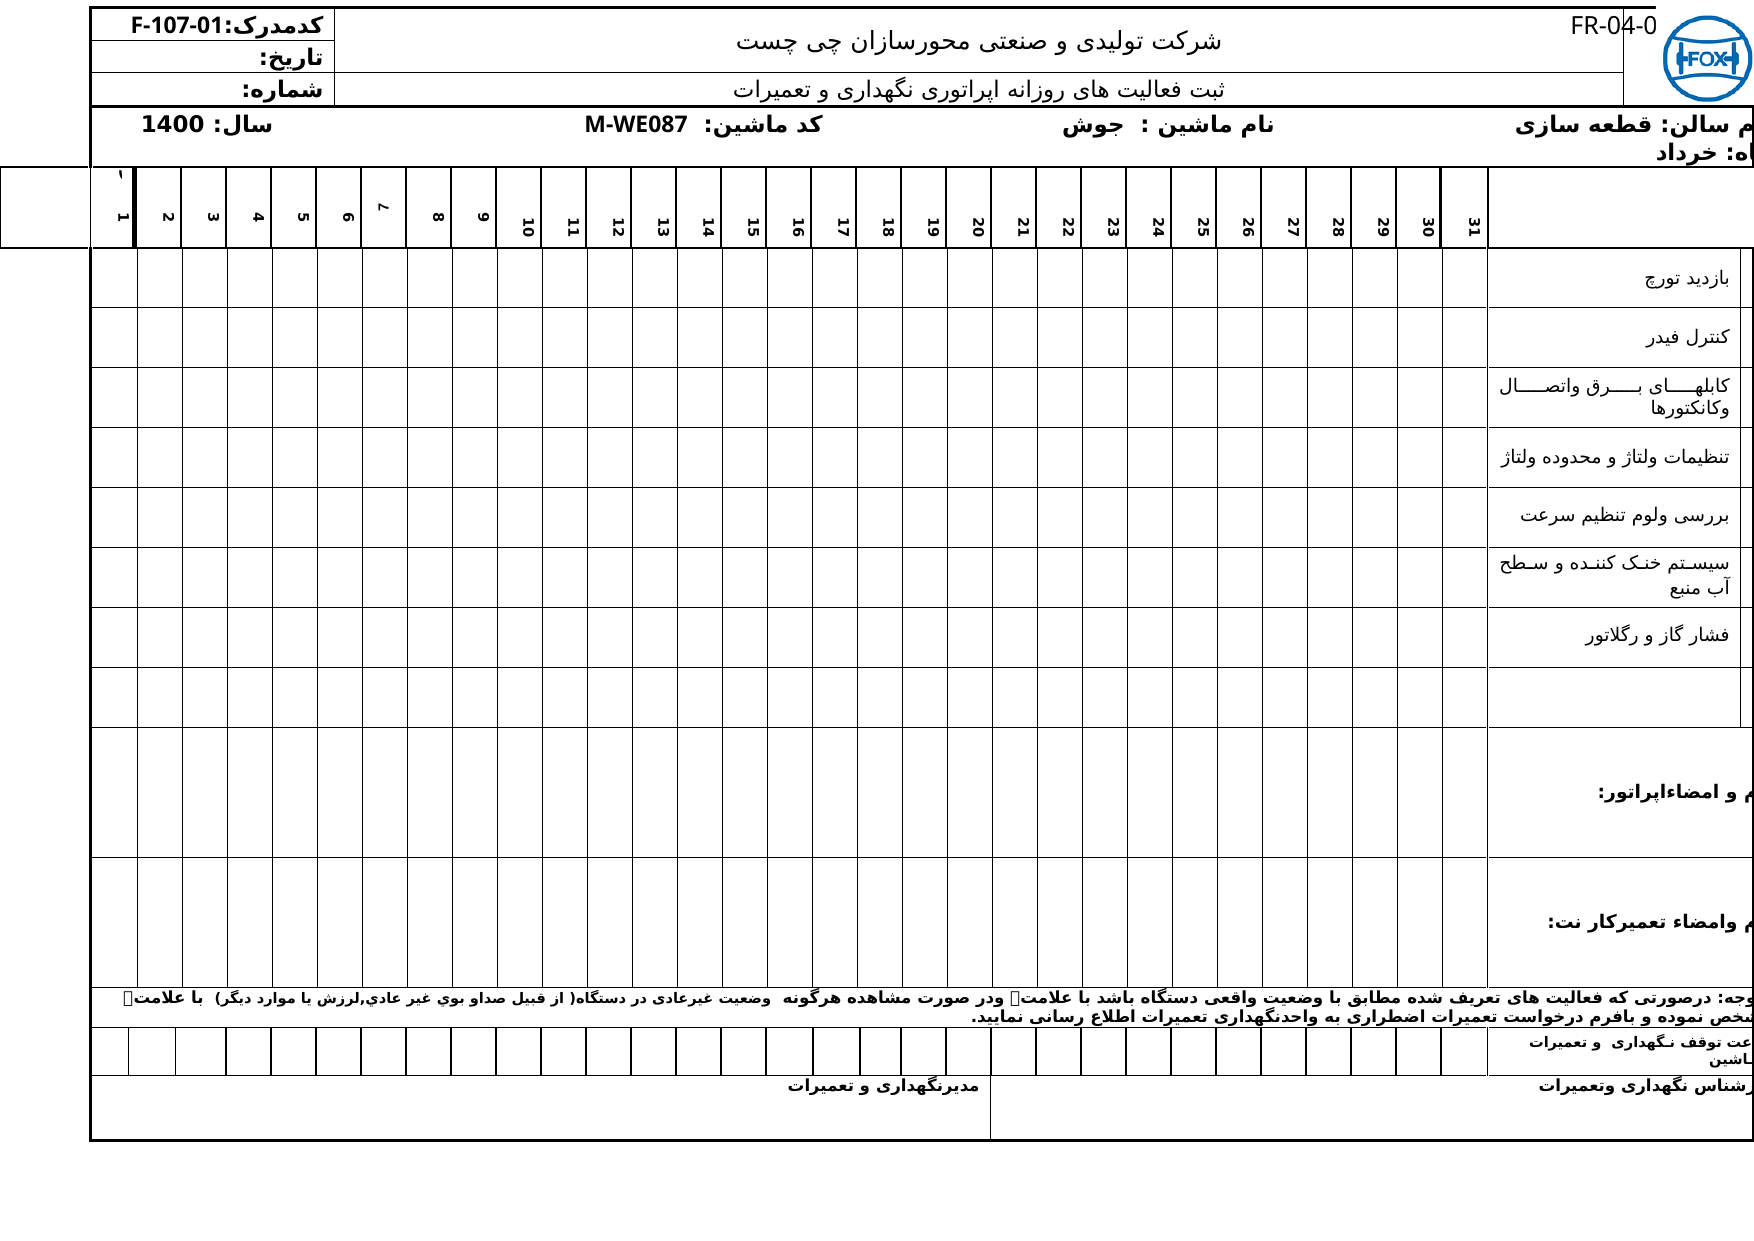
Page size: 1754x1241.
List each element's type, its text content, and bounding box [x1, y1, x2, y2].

table_cell [543, 608, 587, 667]
table_cell [1083, 668, 1127, 727]
table_cell [1218, 728, 1262, 857]
table_cell [92, 428, 137, 487]
table_cell [633, 488, 677, 547]
table_cell [1352, 1028, 1395, 1074]
table_cell [1263, 858, 1307, 987]
table_cell [678, 858, 722, 987]
table_cell [92, 1028, 128, 1074]
table_cell [1353, 249, 1397, 307]
table_cell [1308, 548, 1352, 607]
table_cell نام سالن: قطعه سازی نام ماشین : جوش کد ماشین: M-WE087 سال: 1400 ماه: خرداد [92, 108, 1752, 166]
table_cell [138, 668, 182, 727]
table_cell [1443, 367, 1487, 427]
table_cell [1218, 249, 1262, 307]
table_cell [1443, 547, 1487, 607]
table_cell کارشناس نگهداری وتعمیرات [991, 1075, 1752, 1139]
table_cell [227, 1028, 270, 1074]
table_cell [723, 308, 767, 367]
table_cell [1443, 607, 1487, 667]
table_cell 19 [902, 168, 945, 247]
table_cell [1128, 308, 1172, 367]
table_cell [1038, 488, 1082, 547]
table_cell [92, 858, 137, 987]
table_cell [408, 548, 452, 607]
table_cell [1128, 548, 1172, 607]
table_cell [273, 858, 317, 987]
table_cell [1172, 1028, 1215, 1074]
table_cell [768, 488, 812, 547]
table_cell [993, 368, 1037, 427]
table_cell [633, 428, 677, 487]
table_cell [317, 1028, 360, 1074]
table_cell [1308, 858, 1352, 987]
table_cell 4 [227, 168, 270, 247]
table_cell [273, 728, 317, 857]
table_cell [176, 1028, 225, 1074]
table_cell [1308, 428, 1352, 487]
table_cell [1173, 488, 1217, 547]
table_cell [1308, 488, 1352, 547]
table_cell [183, 308, 227, 367]
table_cell [1398, 308, 1442, 367]
table_cell [1128, 428, 1172, 487]
table_cell [1083, 858, 1127, 987]
table_cell نام وامضاء تعمیرکار نت: [1488, 857, 1752, 987]
table_cell [632, 1028, 675, 1074]
table_cell [768, 608, 812, 667]
table_cell [1263, 608, 1307, 667]
table_cell [138, 308, 182, 367]
table_cell [543, 668, 587, 727]
table_cell [228, 668, 272, 727]
table_cell شماره: [92, 73, 334, 105]
table_cell [363, 488, 407, 547]
table_cell [993, 608, 1037, 667]
table_header شرکت تولیدی و صنعتی محورسازان چی چست [335, 9, 1623, 72]
table_cell [1038, 548, 1082, 607]
table_cell [723, 548, 767, 607]
table_cell [1083, 548, 1127, 607]
table_cell [183, 428, 227, 487]
table_cell [858, 488, 902, 547]
table_cell [318, 249, 362, 307]
table_cell [92, 488, 137, 547]
table_cell [858, 428, 902, 487]
table_cell [1218, 308, 1262, 367]
table_cell 18 [857, 168, 900, 247]
table_cell [1038, 368, 1082, 427]
table_cell [948, 488, 992, 547]
table_cell [722, 1028, 765, 1074]
table_cell [1398, 608, 1442, 667]
table_cell 2 [137, 168, 180, 247]
table_cell [407, 1028, 450, 1074]
table_cell ساعت توقف نـگهداری و تعمیرات مـــاشین [1488, 1027, 1752, 1074]
table_cell [1173, 368, 1217, 427]
table_cell [903, 608, 947, 667]
table_cell [363, 728, 407, 857]
table_cell [813, 858, 857, 987]
table_cell [1398, 249, 1442, 307]
table_cell 21 [992, 168, 1035, 247]
table_cell [948, 608, 992, 667]
table_cell [1443, 667, 1487, 727]
table_cell [1083, 608, 1127, 667]
table_cell [408, 428, 452, 487]
table_cell [588, 858, 632, 987]
table_cell [543, 858, 587, 987]
table_cell [408, 608, 452, 667]
table_cell ثبت فعالیت های روزانه اپراتوری نگهداری و تعمیرات [335, 73, 1623, 105]
table_cell [1038, 308, 1082, 367]
table_cell [768, 548, 812, 607]
table_cell [318, 428, 362, 487]
table_cell [678, 249, 722, 307]
table_cell 23 [1082, 168, 1125, 247]
table_cell [1353, 428, 1397, 487]
table_cell [1353, 548, 1397, 607]
table_cell [1128, 488, 1172, 547]
table_cell [1398, 728, 1442, 857]
table_cell [633, 858, 677, 987]
table_cell [993, 428, 1037, 487]
table_cell [768, 308, 812, 367]
table_cell [92, 308, 137, 367]
picture [1655, 6, 1754, 105]
table_cell [1173, 728, 1217, 857]
table_cell [183, 249, 227, 307]
table_cell [228, 488, 272, 547]
table_cell [1353, 308, 1397, 367]
table_cell [993, 858, 1037, 987]
table_cell [1442, 1027, 1487, 1074]
table_cell [1353, 608, 1397, 667]
table_cell [588, 368, 632, 427]
table_cell [1398, 368, 1442, 427]
table_cell [543, 308, 587, 367]
table_cell [183, 548, 227, 607]
table_cell [948, 428, 992, 487]
table_cell [633, 668, 677, 727]
table_cell 7 [362, 168, 405, 247]
table_cell [678, 548, 722, 607]
table_cell 8 [407, 168, 450, 247]
table_cell [183, 488, 227, 547]
table_cell [1443, 247, 1487, 307]
table_cell [948, 249, 992, 307]
table_cell [678, 608, 722, 667]
table_cell [228, 308, 272, 367]
table_cell [129, 1028, 175, 1074]
table_cell [768, 428, 812, 487]
table_cell [1263, 488, 1307, 547]
table_cell [1353, 668, 1397, 727]
table_cell [498, 488, 542, 547]
table_cell [1038, 608, 1082, 667]
table_cell [858, 308, 902, 367]
table_cell [1038, 858, 1082, 987]
table_cell [1353, 728, 1397, 857]
table_cell [453, 428, 497, 487]
table_cell [498, 428, 542, 487]
table_cell [813, 728, 857, 857]
table_cell [1218, 368, 1262, 427]
table_cell [318, 368, 362, 427]
table_cell [1263, 249, 1307, 307]
table_cell [814, 1028, 859, 1074]
table_cell [723, 858, 767, 987]
table_cell [678, 668, 722, 727]
table_cell 26 [1217, 168, 1260, 247]
table_cell [453, 668, 497, 727]
table_cell [1217, 1028, 1260, 1074]
table_cell [768, 249, 812, 307]
table_cell [498, 308, 542, 367]
table_cell [903, 548, 947, 607]
table_cell 12 [587, 168, 630, 247]
table_cell [1173, 428, 1217, 487]
table_cell [903, 728, 947, 857]
table_cell [1308, 728, 1352, 857]
table_cell [1398, 668, 1442, 727]
table_cell [1173, 608, 1217, 667]
table_cell [273, 249, 317, 307]
table_cell [138, 249, 182, 307]
table_cell [362, 1028, 405, 1074]
table_cell [228, 858, 272, 987]
table_cell [1218, 428, 1262, 487]
table_cell [948, 548, 992, 607]
table_cell [1173, 548, 1217, 607]
table_cell [948, 308, 992, 367]
table_cell [318, 548, 362, 607]
table_cell 20 [947, 168, 990, 247]
table_cell [948, 668, 992, 727]
table_cell [723, 428, 767, 487]
table_cell [138, 858, 182, 987]
table_cell [858, 668, 902, 727]
table_cell [813, 668, 857, 727]
table_cell فشار گاز و رگلاتور [1488, 607, 1740, 667]
table_cell [228, 548, 272, 607]
table_cell [1128, 728, 1172, 857]
table_cell [903, 858, 947, 987]
table_cell [363, 858, 407, 987]
table_cell [768, 368, 812, 427]
table_cell [1128, 608, 1172, 667]
table_cell [1308, 368, 1352, 427]
table_cell [453, 608, 497, 667]
table_cell [363, 608, 407, 667]
table_cell [1127, 1028, 1170, 1074]
table_cell [813, 608, 857, 667]
table_cell [1218, 488, 1262, 547]
table_cell مدیرنگهداری و تعمیرات [92, 1076, 990, 1139]
table_cell [723, 488, 767, 547]
table_cell 30 [1397, 168, 1439, 247]
table_cell 6 [317, 168, 360, 247]
table_cell تاریخ: [92, 41, 334, 72]
table_cell [92, 368, 137, 427]
table_cell [228, 608, 272, 667]
table_cell 25 [1172, 168, 1215, 247]
table_cell [228, 368, 272, 427]
table_cell [677, 1028, 720, 1074]
table_cell [498, 368, 542, 427]
table_cell [813, 428, 857, 487]
table_cell [993, 308, 1037, 367]
table_cell [273, 608, 317, 667]
table_cell 27 [1262, 168, 1305, 247]
table_cell [678, 728, 722, 857]
table_cell [543, 548, 587, 607]
table_cell 15 [722, 168, 765, 247]
table_cell [1128, 858, 1172, 987]
table_cell [92, 728, 137, 857]
table_cell [363, 428, 407, 487]
table_cell [1038, 249, 1082, 307]
table_cell [1128, 368, 1172, 427]
table_cell [993, 548, 1037, 607]
table_cell [903, 428, 947, 487]
table_cell [408, 858, 452, 987]
table_cell [1307, 1028, 1350, 1074]
table_cell [948, 728, 992, 857]
table_cell [138, 608, 182, 667]
table_cell [768, 728, 812, 857]
table_cell [363, 249, 407, 307]
table_cell [858, 249, 902, 307]
table_cell [1443, 487, 1487, 547]
table_cell [92, 608, 137, 667]
table_cell [273, 488, 317, 547]
table_cell [903, 249, 947, 307]
table_cell [587, 1028, 630, 1074]
table_cell [633, 548, 677, 607]
table_cell [1218, 668, 1262, 727]
table_cell [678, 308, 722, 367]
table_cell [273, 548, 317, 607]
table_cell [1082, 1028, 1125, 1074]
table_cell *توجه: درصورتی که فعالیت های تعریف شده مطابق با وضعیت واقعی دستگاه باشد با علامت ودر صورت مشاهده هرگونه وضعیت غیرعادی در دستگاه( از قبيل صداو بوي غير عادي,لرزش يا موارد ديگر) با علامت مشخص نموده و بافرم درخواست تعمیرات اضطراری به واحدنگهداری تعمیرات اطلاع رسانی نمایید. [92, 987, 1752, 1027]
table_cell 5 [272, 168, 315, 247]
table_cell [947, 1028, 990, 1074]
table_cell نام و امضاءاپراتور: [1488, 727, 1752, 857]
table_cell [453, 308, 497, 367]
table_cell [1488, 667, 1740, 727]
table_cell [1308, 249, 1352, 307]
table_cell [902, 1028, 945, 1074]
table_cell [678, 368, 722, 427]
table_cell [92, 668, 137, 727]
table_cell [453, 858, 497, 987]
table_cell [588, 728, 632, 857]
table_cell [138, 368, 182, 427]
table_cell بازدید تورچ [1488, 249, 1740, 307]
table_cell [228, 249, 272, 307]
table_cell [1173, 249, 1217, 307]
table_cell [1083, 728, 1127, 857]
table_cell کابلهای برق واتصال وکانکتورها [1488, 367, 1740, 427]
table_cell [861, 1028, 900, 1074]
table_cell [588, 548, 632, 607]
table_cell [183, 728, 227, 857]
table_cell [858, 858, 902, 987]
table_cell [858, 608, 902, 667]
table_cell [1443, 857, 1487, 987]
table_cell [588, 249, 632, 307]
table_cell [1263, 548, 1307, 607]
table_cell [273, 668, 317, 727]
table_cell [408, 728, 452, 857]
table_cell [1083, 488, 1127, 547]
table_cell [1263, 428, 1307, 487]
table_cell 22 [1037, 168, 1080, 247]
table_cell [588, 668, 632, 727]
table_cell تنظیمات ولتاژ و محدوده ولتاژ [1488, 427, 1740, 487]
table_cell [1083, 249, 1127, 307]
table_cell [633, 608, 677, 667]
table_cell [1038, 428, 1082, 487]
table_cell [678, 488, 722, 547]
table_cell [453, 728, 497, 857]
table_cell [228, 728, 272, 857]
table_cell [408, 249, 452, 307]
table_cell [903, 488, 947, 547]
table_cell [768, 858, 812, 987]
table_cell [498, 548, 542, 607]
table_cell 13 [632, 168, 675, 247]
table_cell [1263, 668, 1307, 727]
table_cell [318, 608, 362, 667]
table_cell [272, 1028, 315, 1074]
table_cell [633, 368, 677, 427]
table_cell 29 [1352, 168, 1395, 247]
table_cell [408, 368, 452, 427]
table_cell [543, 488, 587, 547]
table_cell [948, 368, 992, 427]
table_cell [453, 368, 497, 427]
table_cell [363, 668, 407, 727]
table_cell [543, 249, 587, 307]
table_cell 17 [812, 168, 855, 247]
table_cell [363, 548, 407, 607]
table_cell [588, 608, 632, 667]
table_cell [318, 488, 362, 547]
table_cell [1443, 427, 1487, 487]
table_cell [273, 308, 317, 367]
table_cell 11 [542, 168, 585, 247]
table_cell [723, 668, 767, 727]
table_cell [723, 249, 767, 307]
table_cell 9 [452, 168, 495, 247]
table_cell [318, 308, 362, 367]
table_cell [498, 608, 542, 667]
table_cell [1397, 1028, 1440, 1074]
table_cell [183, 608, 227, 667]
table_cell [498, 249, 542, 307]
table_cell [408, 668, 452, 727]
table_cell [1083, 308, 1127, 367]
table_cell [318, 858, 362, 987]
table_cell [767, 1028, 812, 1074]
table_cell [723, 728, 767, 857]
table_cell [498, 728, 542, 857]
table_cell [768, 668, 812, 727]
table_cell [633, 249, 677, 307]
table_cell [1083, 428, 1127, 487]
table_cell [1083, 368, 1127, 427]
table_cell [92, 247, 137, 307]
table_cell [497, 1028, 540, 1074]
table_header [1624, 9, 1655, 105]
table_cell [993, 488, 1037, 547]
table_cell [138, 548, 182, 607]
table_cell [1353, 858, 1397, 987]
table_cell [1353, 488, 1397, 547]
table_cell [813, 308, 857, 367]
table_cell بررسی ولوم تنظیم سرعت [1488, 487, 1740, 547]
table_cell [993, 668, 1037, 727]
table_cell [318, 728, 362, 857]
table_cell [1263, 308, 1307, 367]
table_cell [1398, 548, 1442, 607]
table_cell [542, 1028, 585, 1074]
table_cell [92, 548, 137, 607]
table_cell [993, 728, 1037, 857]
table_cell سیستم خنک کننده و سطح آب منبع [1488, 547, 1740, 607]
table_cell [678, 428, 722, 487]
table_cell [1308, 668, 1352, 727]
table_cell [903, 308, 947, 367]
table_cell [1173, 858, 1217, 987]
table_cell [543, 428, 587, 487]
table_cell [723, 368, 767, 427]
table_cell [1218, 608, 1262, 667]
table_cell [813, 488, 857, 547]
table_cell [138, 728, 182, 857]
table_cell [138, 428, 182, 487]
table_cell 14 [677, 168, 720, 247]
table_cell کنترل فیدر [1488, 307, 1740, 367]
table_cell 10 [497, 168, 540, 247]
table_cell 3 [182, 168, 225, 247]
table_cell [543, 368, 587, 427]
table_cell [273, 428, 317, 487]
table_cell [1443, 307, 1487, 367]
table_cell [498, 858, 542, 987]
table_cell [588, 428, 632, 487]
table_cell [183, 368, 227, 427]
table_cell [1037, 1028, 1080, 1074]
table_cell [453, 249, 497, 307]
table_cell [1398, 428, 1442, 487]
table_cell [408, 308, 452, 367]
table_cell 24 [1127, 168, 1170, 247]
table_cell [228, 428, 272, 487]
table_cell [1353, 368, 1397, 427]
table_cell [1263, 368, 1307, 427]
table_cell [588, 308, 632, 367]
table_cell [1218, 858, 1262, 987]
table_cell 1 [91, 166, 132, 247]
table_cell [588, 488, 632, 547]
table_cell [363, 368, 407, 427]
table_cell [992, 1028, 1035, 1074]
table_cell [858, 548, 902, 607]
table_cell [453, 548, 497, 607]
table_cell [1128, 668, 1172, 727]
table_cell [498, 668, 542, 727]
table_cell [858, 728, 902, 857]
table_cell [813, 368, 857, 427]
table_cell [1443, 727, 1487, 857]
table_cell [543, 728, 587, 857]
table_cell [1398, 858, 1442, 987]
table_cell [903, 368, 947, 427]
table_cell [453, 488, 497, 547]
table_cell [903, 668, 947, 727]
table_cell [858, 368, 902, 427]
table_cell [1038, 728, 1082, 857]
table_cell [1263, 728, 1307, 857]
table_cell [273, 368, 317, 427]
table_cell [183, 668, 227, 727]
table_cell 16 [767, 168, 810, 247]
table_cell [363, 308, 407, 367]
table_cell [948, 858, 992, 987]
table_cell [1308, 608, 1352, 667]
table_cell [452, 1028, 495, 1074]
table_cell [1173, 308, 1217, 367]
table_cell [1128, 249, 1172, 307]
table_cell [183, 858, 227, 987]
table_cell [813, 548, 857, 607]
table_cell [813, 249, 857, 307]
table_cell [993, 249, 1037, 307]
table_cell [633, 728, 677, 857]
table_cell [1173, 668, 1217, 727]
table_cell [1218, 548, 1262, 607]
table_cell [138, 488, 182, 547]
table_cell [408, 488, 452, 547]
table_cell 28 [1307, 168, 1350, 247]
table_cell [723, 608, 767, 667]
table_cell [1262, 1028, 1305, 1074]
table_header کدمدرک:F-107-01 [92, 9, 334, 40]
table_cell [1308, 308, 1352, 367]
table_cell [633, 308, 677, 367]
table_cell [1038, 668, 1082, 727]
table_cell [1398, 488, 1442, 547]
table_cell [318, 668, 362, 727]
table_cell 31 [1442, 168, 1487, 247]
